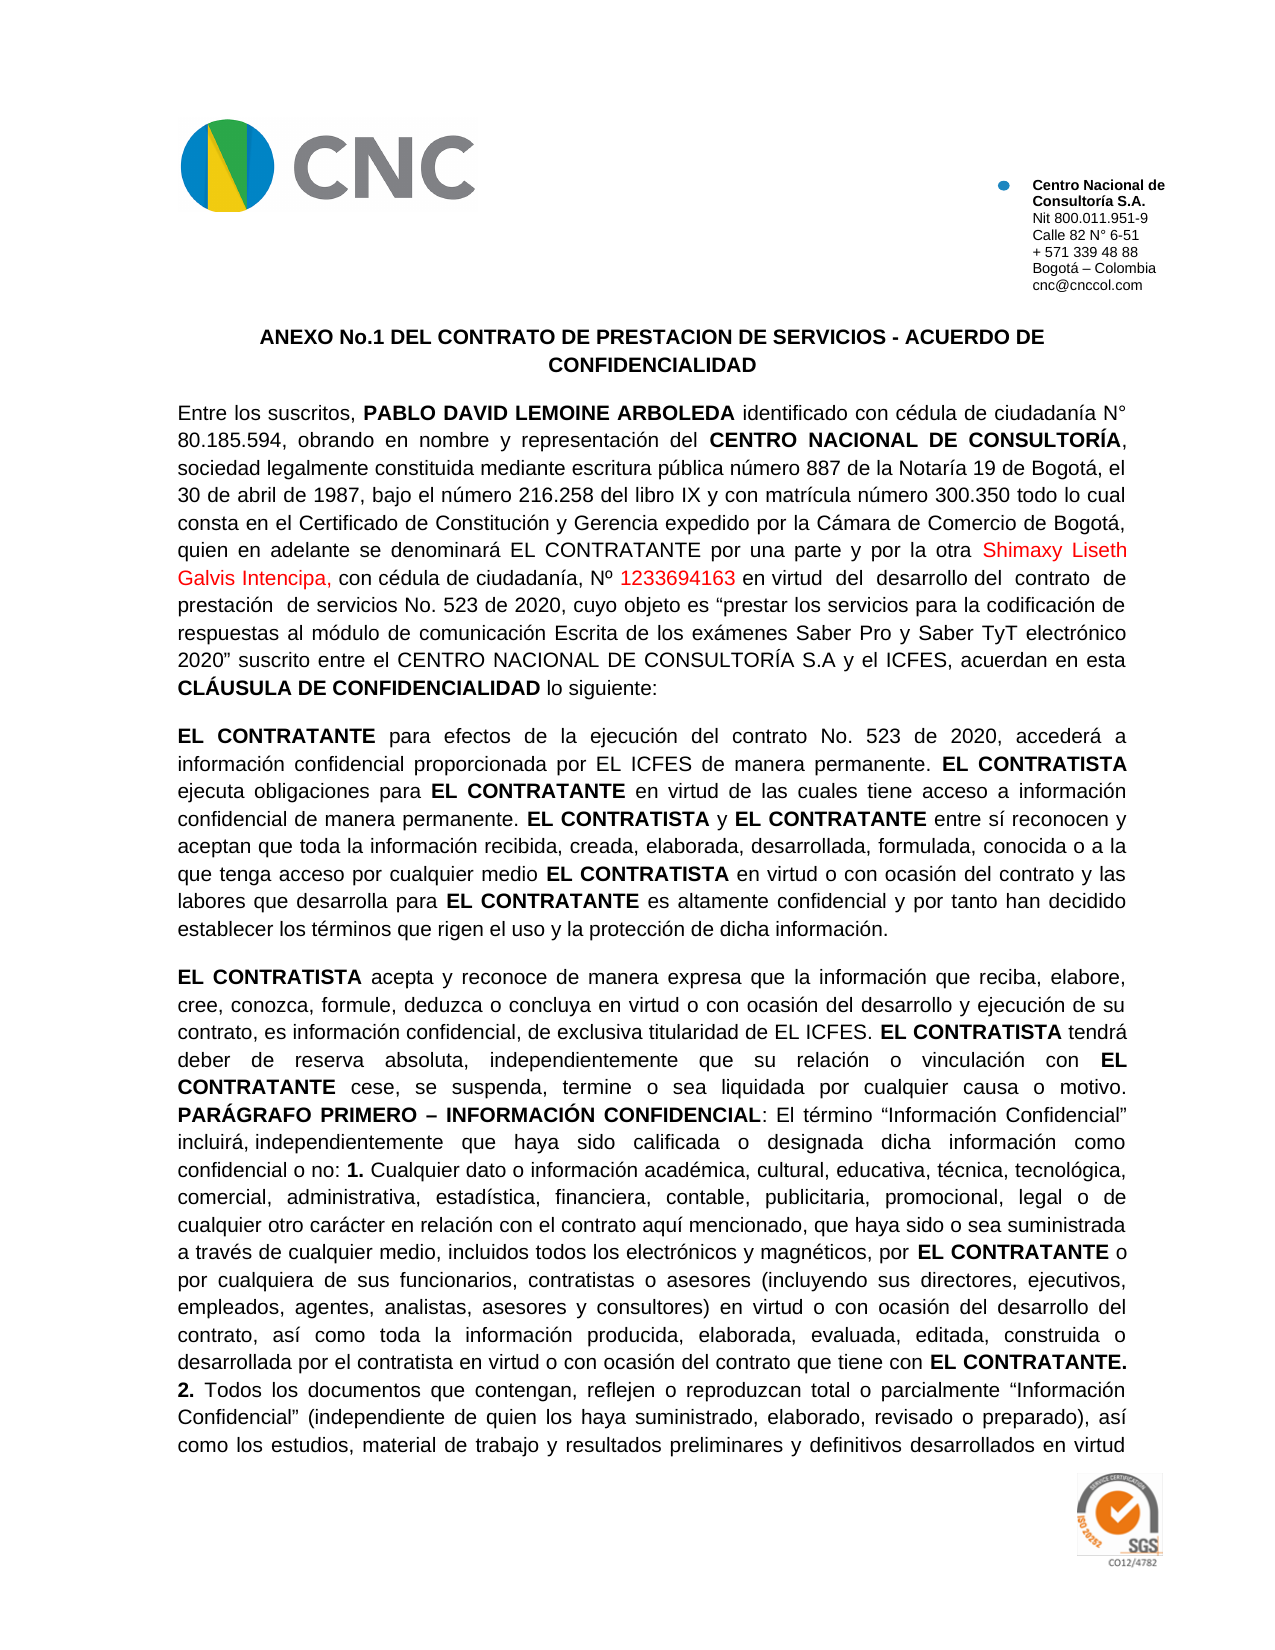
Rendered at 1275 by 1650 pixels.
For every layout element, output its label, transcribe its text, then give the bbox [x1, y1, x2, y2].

text ANEXO No.1 DEL CONTRATO DE PRESTACION DE SERVICIOS - ACUERDO DE CONFIDENCIALIDAD [177, 325, 1127, 376]
text EL CONTRATANTE para efectos de la ejecución del contrato No. 523 de 2020, accederá a información confidencial proporcionada por EL ICFES de manera permanente. EL CONTRATISTA ejecuta obligaciones para EL CONTRATANTE en virtud de las cuales tiene acceso a información confidencial de manera permanente. EL CONTRATISTA y EL CONTRATANTE entre sí reconocen y aceptan que toda la información recibida, creada, elaborada, desarrollada, formulada, conocida o a la que tenga acceso por cualquier medio EL CONTRATISTA en virtud o con ocasión del contrato y las labores que desarrolla para EL CONTRATANTE es altamente confidencial y por tanto han decidido establecer los términos que rigen el uso y la protección de dicha información. [177, 724, 1127, 941]
text Entre los suscritos, PABLO DAVID LEMOINE ARBOLEDA identificado con cédula de ciudadanía N° 80.185.594, obrando en nombre y representación del CENTRO NACIONAL DE CONSULTORÍA, sociedad legalmente constituida mediante escritura pública número 887 de la Notaría 19 de Bogotá, el 30 de abril de 1987, bajo el número 216.258 del libro IX y con matrícula número 300.350 todo lo cual consta en el Certificado de Constitución y Gerencia expedido por la Cámara de Comercio de Bogotá, quien en adelante se denominará EL CONTRATANTE por una parte y por la otra Shimaxy Liseth Galvis Intencipa, con cédula de ciudadanía, Nº 1233694163 en virtud del desarrollo del contrato de prestación de servicios No. 523 de 2020, cuyo objeto es “prestar los servicios para la codificación de respuestas al módulo de comunicación Escrita de los exámenes Saber Pro y Saber TyT electrónico 2020” suscrito entre el CENTRO NACIONAL DE CONSULTORÍA S.A y el ICFES, acuerdan en esta CLÁUSULA DE CONFIDENCIALIDAD lo siguiente: [177, 401, 1127, 700]
picture [177, 117, 478, 211]
picture [1076, 1472, 1164, 1570]
